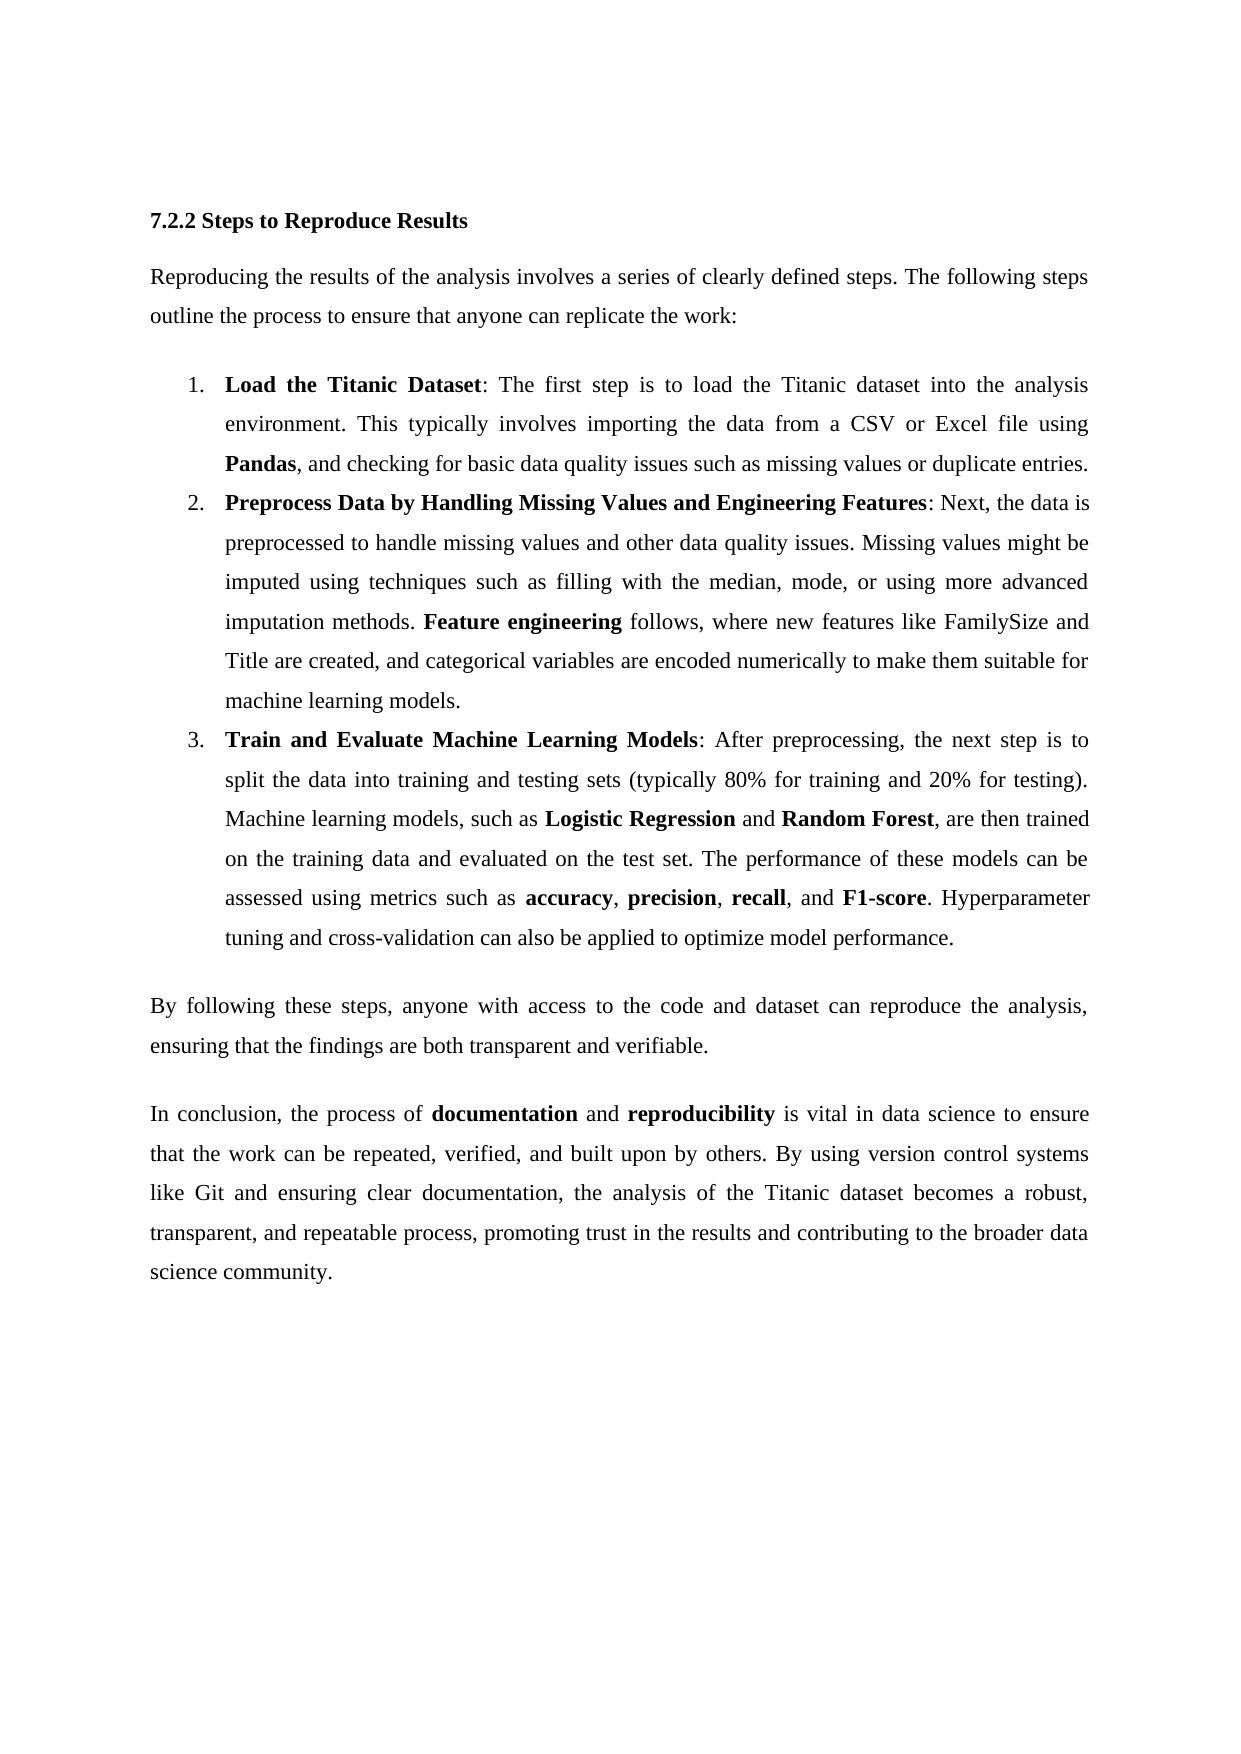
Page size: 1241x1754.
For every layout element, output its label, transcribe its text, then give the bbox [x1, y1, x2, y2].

list Load the Titanic Dataset: The first step is to load the Titanic dataset into the analysis environment. This typically involves importing the data from a CSV or Excel file using Pandas, and checking for basic data quality issues such as missing values or duplicate entries. [187, 371, 1090, 476]
text 7.2.2 Steps to Reproduce Results [150, 207, 1090, 233]
text Reproducing the results of the analysis involves a series of clearly defined steps. The following steps outline the process to ensure that anyone can replicate the work: [150, 263, 1090, 328]
text By following these steps, anyone with access to the code and dataset can reproduce the analysis, ensuring that the findings are both transparent and verifiable. [150, 992, 1090, 1058]
list Preprocess Data by Handling Missing Values and Engineering Features: Next, the data is preprocessed to handle missing values and other data quality issues. Missing values might be imputed using techniques such as filling with the median, mode, or using more advanced imputation methods. Feature engineering follows, where new features like FamilySize and Title are created, and categorical variables are encoded numerically to make them suitable for machine learning models. [187, 489, 1090, 713]
text In conclusion, the process of documentation and reproducibility is vital in data science to ensure that the work can be repeated, verified, and built upon by others. By using version control systems like Git and ensuring clear documentation, the analysis of the Titanic dataset becomes a robust, transparent, and repeatable process, promoting trust in the results and contributing to the broader data science community. [150, 1100, 1090, 1284]
list Train and Evaluate Machine Learning Models: After preprocessing, the next step is to split the data into training and testing sets (typically 80% for training and 20% for testing). Machine learning models, such as Logistic Regression and Random Forest, are then trained on the training data and evaluated on the test set. The performance of these models can be assessed using metrics such as accuracy, precision, recall, and F1-score. Hyperparameter tuning and cross-validation can also be applied to optimize model performance. [187, 726, 1090, 950]
